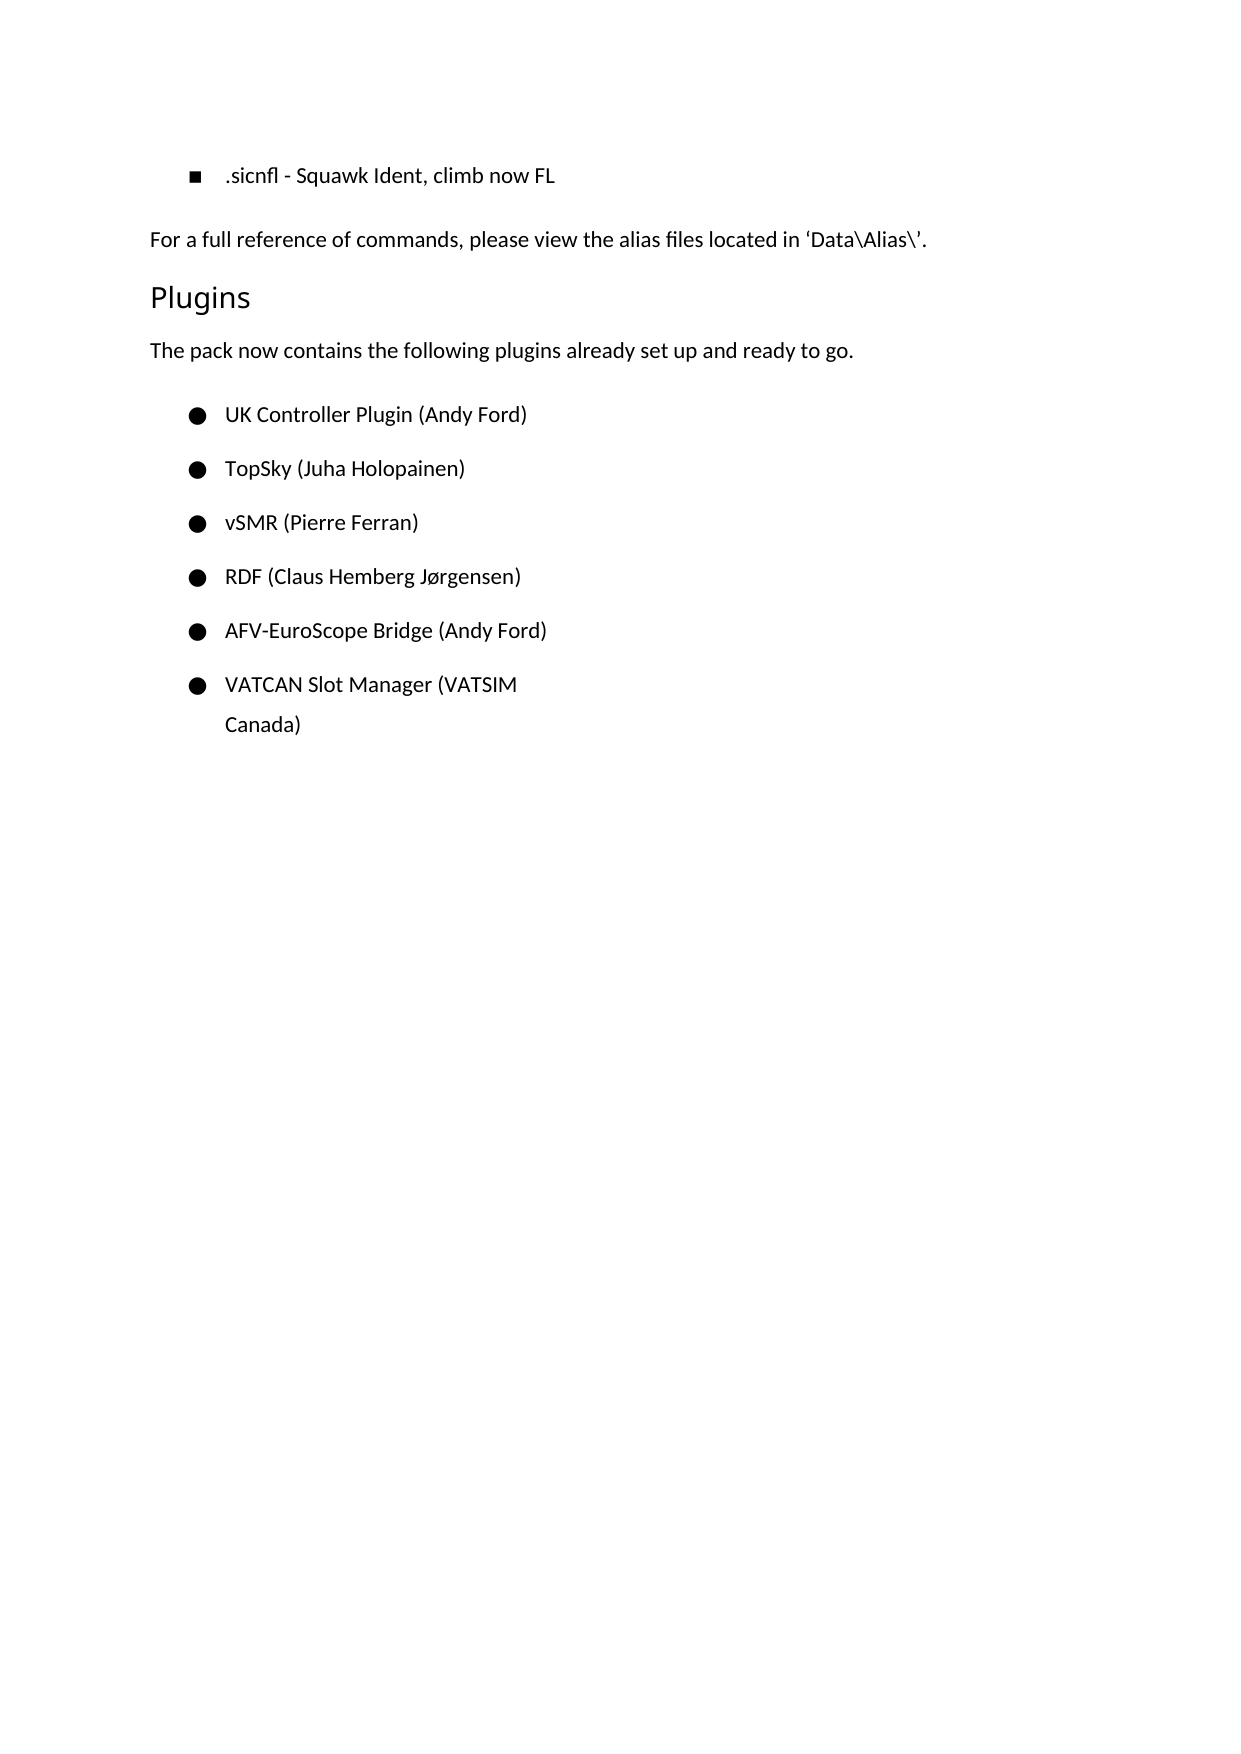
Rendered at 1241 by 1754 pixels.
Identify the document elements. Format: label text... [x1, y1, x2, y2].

list vSMR (Pierre Ferran) [187, 497, 582, 544]
list TopSky (Juha Holopainen) [187, 443, 582, 490]
text For a full reference of commands, please view the alias files located in ‘Data\Alias\’. [150, 225, 1090, 253]
text The pack now contains the following plugins already set up and ready to go. [150, 336, 1090, 364]
list VATCAN Slot Manager (VATSIM Canada) [187, 659, 582, 738]
subtitle Plugins [150, 278, 1090, 317]
list .sicnfl - Squawk Ident, climb now FL [187, 150, 1090, 197]
list RDF (Claus Hemberg Jørgensen) [187, 551, 582, 598]
list AFV-EuroScope Bridge (Andy Ford) [187, 605, 582, 652]
list UK Controller Plugin (Andy Ford) [187, 389, 582, 436]
